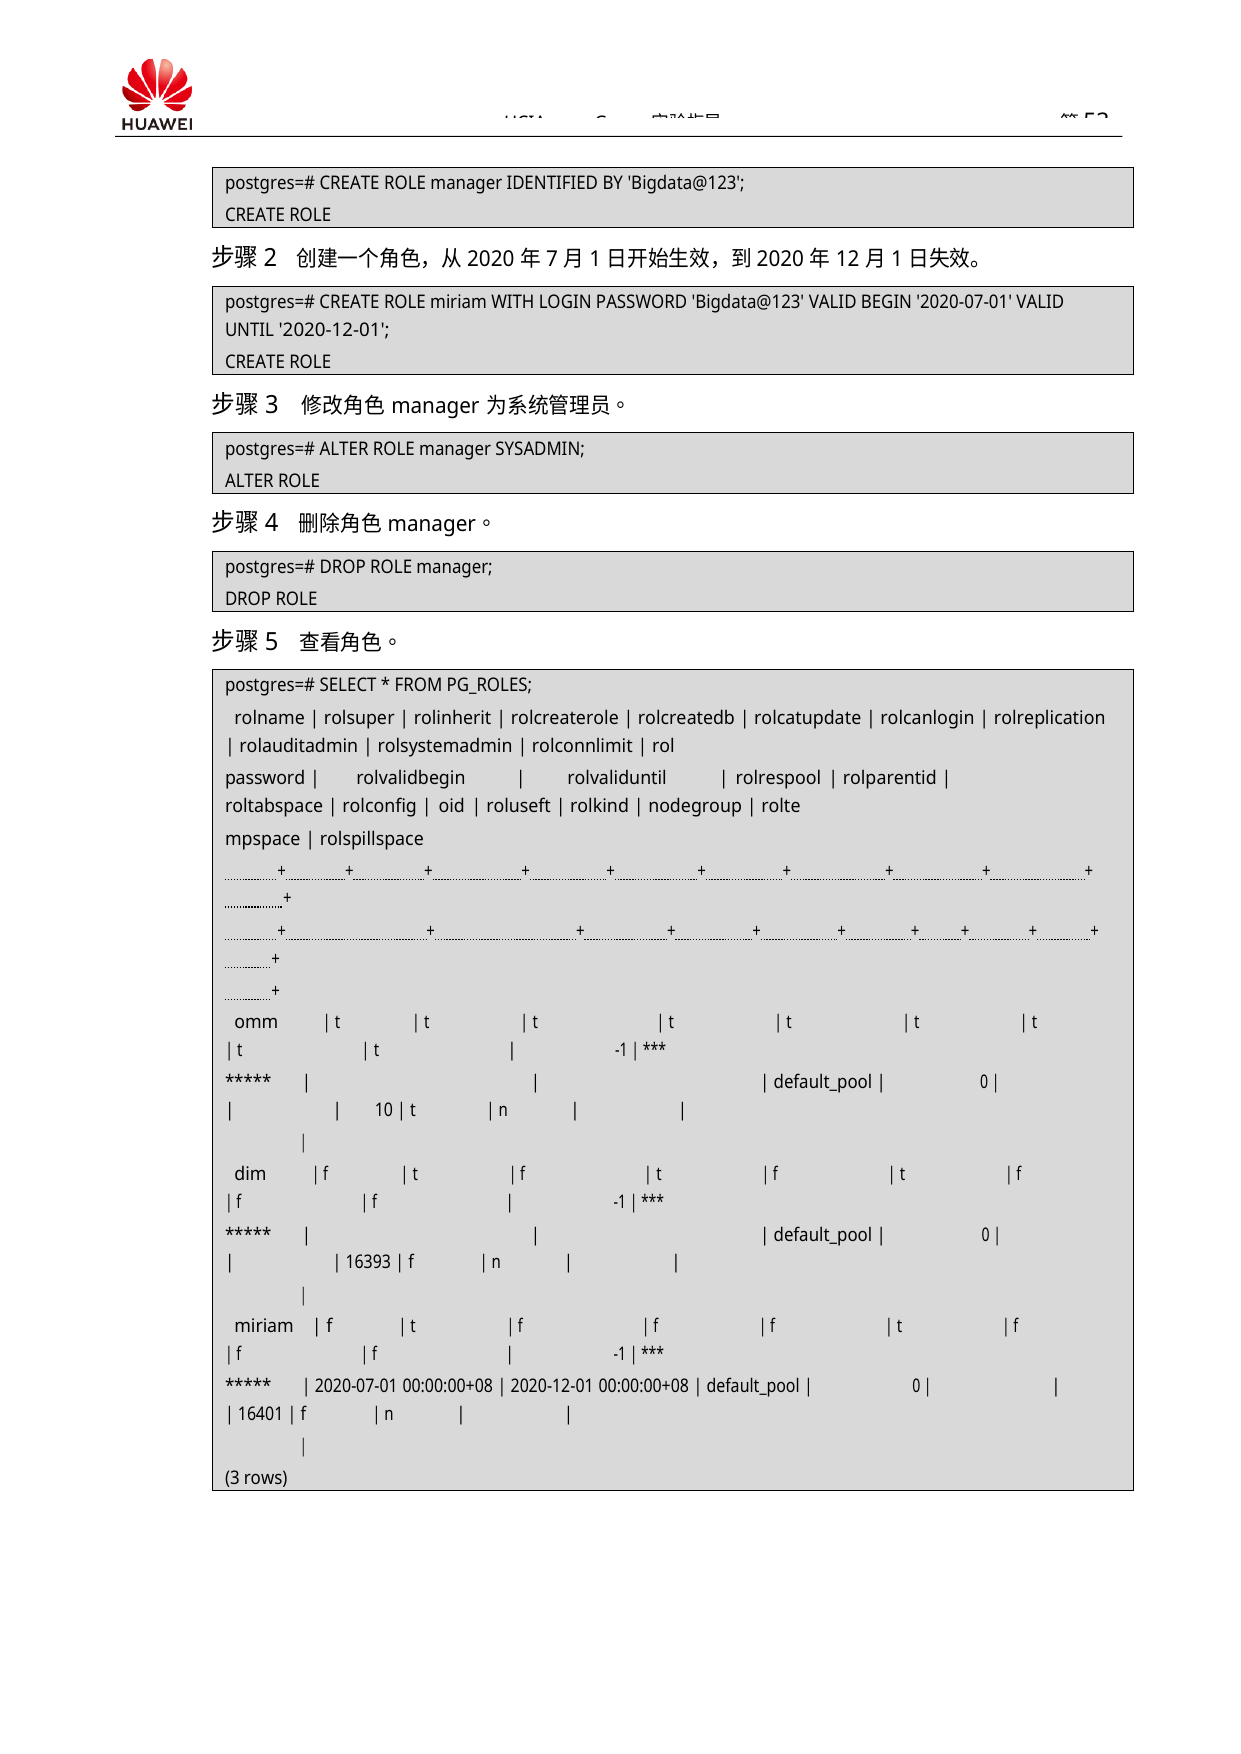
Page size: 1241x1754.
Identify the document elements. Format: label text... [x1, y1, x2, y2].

table_header postgres=# DROP ROLE manager; DROP ROLE [213, 552, 1133, 611]
text 步骤 2 创建一个角色，从 2020 年 7 月 1 日开始生效，到 2020 年 12 月 1 日失效。 [211, 238, 1148, 274]
table_header postgres=# CREATE ROLE manager IDENTIFIED BY 'Bigdata@123'; CREATE ROLE [213, 168, 1133, 227]
text 步骤 4 删除角色 manager。 [211, 505, 1148, 539]
text 步骤 3 修改角色 manager 为系统管理员。 [211, 387, 1148, 421]
picture [122, 59, 192, 130]
text 步骤 5 查看角色。 [211, 623, 1148, 657]
table_header postgres=# ALTER ROLE manager SYSADMIN; ALTER ROLE [213, 433, 1133, 493]
table_header postgres=# SELECT * FROM PG_ROLES; rolname | rolsuper | rolinherit | rolcreaterole | rolcreatedb | rolcatupdate | rolcanlogin | rolreplication | rolauditadmin | rolsystemadmin | rolconnlimit | rol password | rolvalidbegin | rolvaliduntil | rolrespool | rolparentid | roltabspace | rolconfig | oid | roluseft | rolkind | nodegroup | rolte mpspace | rolspillspace + + + + + + + + + + + + + + + + + + + + + + + omm | t | t | t | t | t | t | t | t | t | -1 | *** ***** | | | default_pool | 0 | | | 10 | t | n | | | dim | f | t | f | t | f | t | f | f | f | -1 | *** ***** | | | default_pool | 0 | | | 16393 | f | n | | | miriam | f | t | f | f | f | t | f | f | f | -1 | *** ***** | 2020-07-01 00:00:00+08 | 2020-12-01 00:00:00+08 | default_pool | 0 | | | 16401 | f | n | | | (3 rows) [213, 670, 1133, 1490]
table_header postgres=# CREATE ROLE miriam WITH LOGIN PASSWORD 'Bigdata@123' VALID BEGIN '2020-07-01' VALID UNTIL '2020-12-01'; CREATE ROLE [213, 287, 1133, 374]
